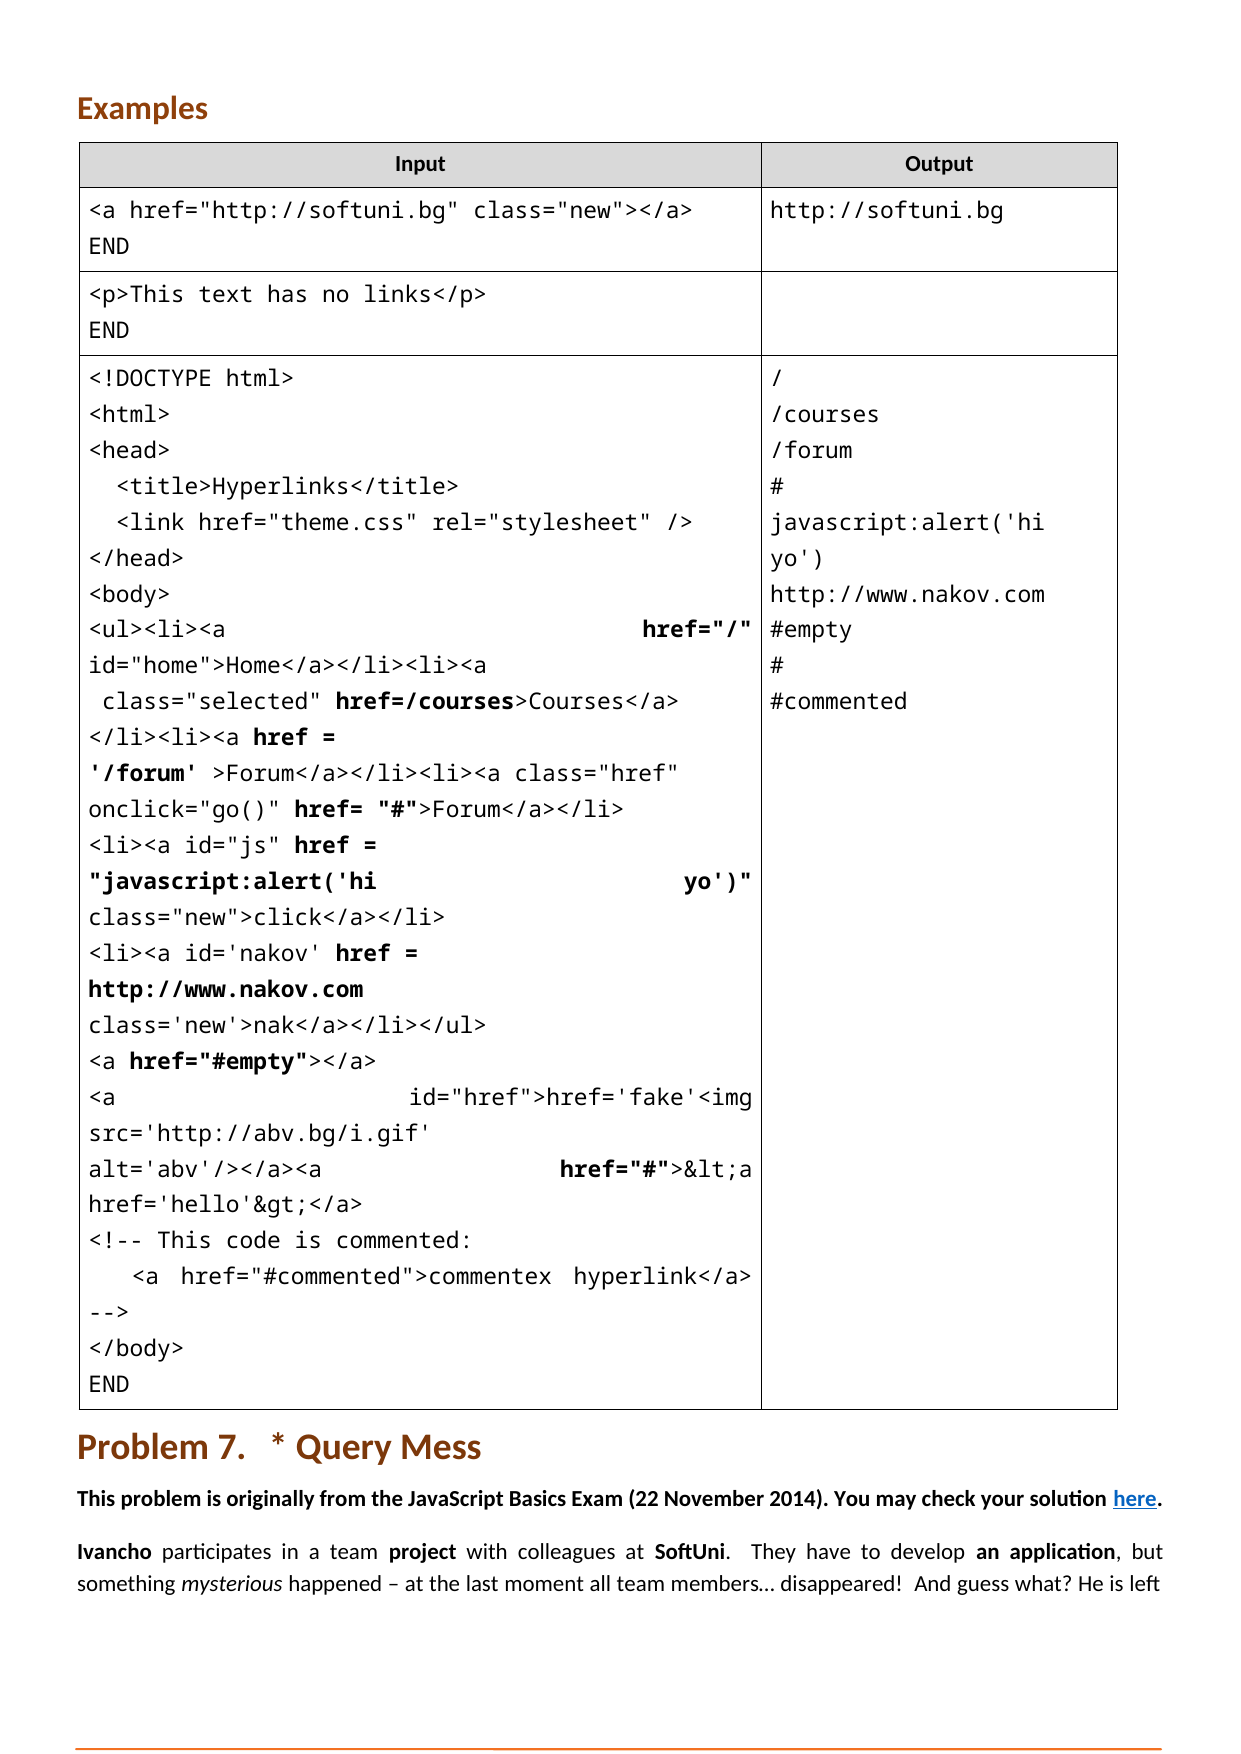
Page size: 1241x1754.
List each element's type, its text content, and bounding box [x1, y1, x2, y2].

subtitle * Query Mess [77, 1423, 1163, 1468]
table_cell <p>This text has no links</p> END [80, 272, 761, 355]
table_cell [762, 272, 1117, 355]
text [77, 1537, 1163, 1597]
table_header Output [762, 143, 1117, 187]
table_cell / /courses /forum # javascript:alert('hi yo') http://www.nakov.com #empty # #commented [762, 356, 1117, 1409]
table_cell http://softuni.bg [762, 188, 1117, 271]
table_header Input [80, 143, 761, 187]
table_cell <!DOCTYPE html> <html> <head> <title>Hyperlinks</title> <link href="theme.css" rel="stylesheet" /> </head> <body> <ul><li><a href="/" id="home">Home</a></li><li><a class="selected" href=/courses>Courses</a> </li><li><a href = '/forum' >Forum</a></li><li><a class="href" onclick="go()" href= "#">Forum</a></li> <li><a id="js" href = "javascript:alert('hi yo')" class="new">click</a></li> <li><a id='nakov' href = http://www.nakov.com class='new'>nak</a></li></ul> <a href="#empty"></a> <a id="href">href='fake'<img src='http://abv.bg/i.gif' alt='abv'/></a><a href="#">&lt;a href='hello'&gt;</a> <!-- This code is commented: <a href="#commented">commentex hyperlink</a> --> </body> END [80, 356, 761, 1409]
subtitle Examples [77, 87, 1163, 128]
table_cell <a href="http://softuni.bg" class="new"></a> END [80, 188, 761, 271]
text This problem is originally from the JavaScript Basics Exam (22 November 2014). You may check your solution here. [77, 1484, 1163, 1512]
